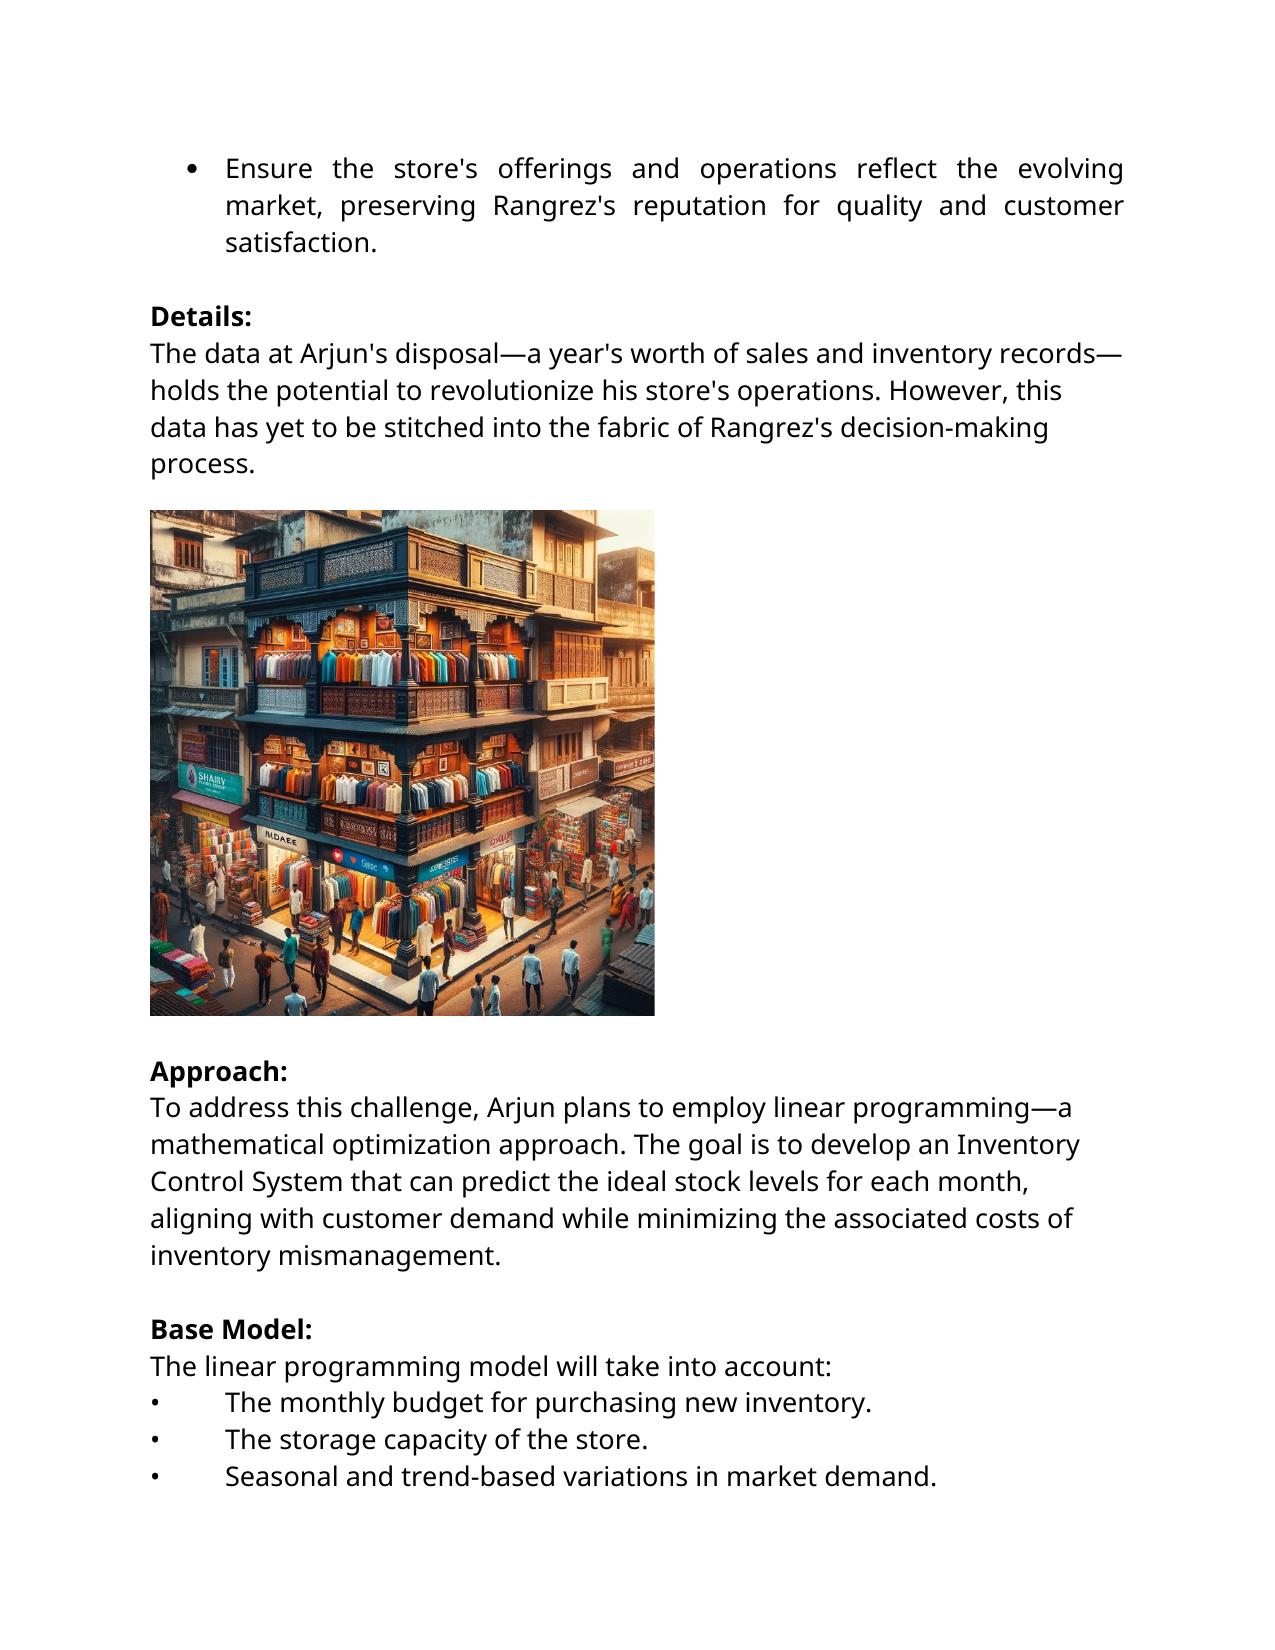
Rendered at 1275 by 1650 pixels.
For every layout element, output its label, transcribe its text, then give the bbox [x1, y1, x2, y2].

text Details: [150, 297, 1125, 334]
list The monthly budget for purchasing new inventory. [150, 1384, 1125, 1421]
text The data at Arjun's disposal—a year's worth of sales and inventory records—holds the potential to revolutionize his store's operations. However, this data has yet to be stitched into the fabric of Rangrez's decision-making process. [150, 334, 1125, 482]
text To address this challenge, Arjun plans to employ linear programming—a mathematical optimization approach. The goal is to develop an Inventory Control System that can predict the ideal stock levels for each month, aligning with customer demand while minimizing the associated costs of inventory mismanagement. [150, 1089, 1125, 1273]
list Seasonal and trend-based variations in market demand. [150, 1458, 1125, 1494]
list The storage capacity of the store. [150, 1421, 1125, 1458]
text Base Model: [150, 1310, 1125, 1347]
text The linear programming model will take into account: [150, 1347, 1125, 1384]
list Ensure the store's offerings and operations reflect the evolving market, preserving Rangrez's reputation for quality and customer satisfaction. [187, 150, 1125, 261]
picture [150, 510, 655, 1016]
text Approach: [150, 1052, 1125, 1089]
